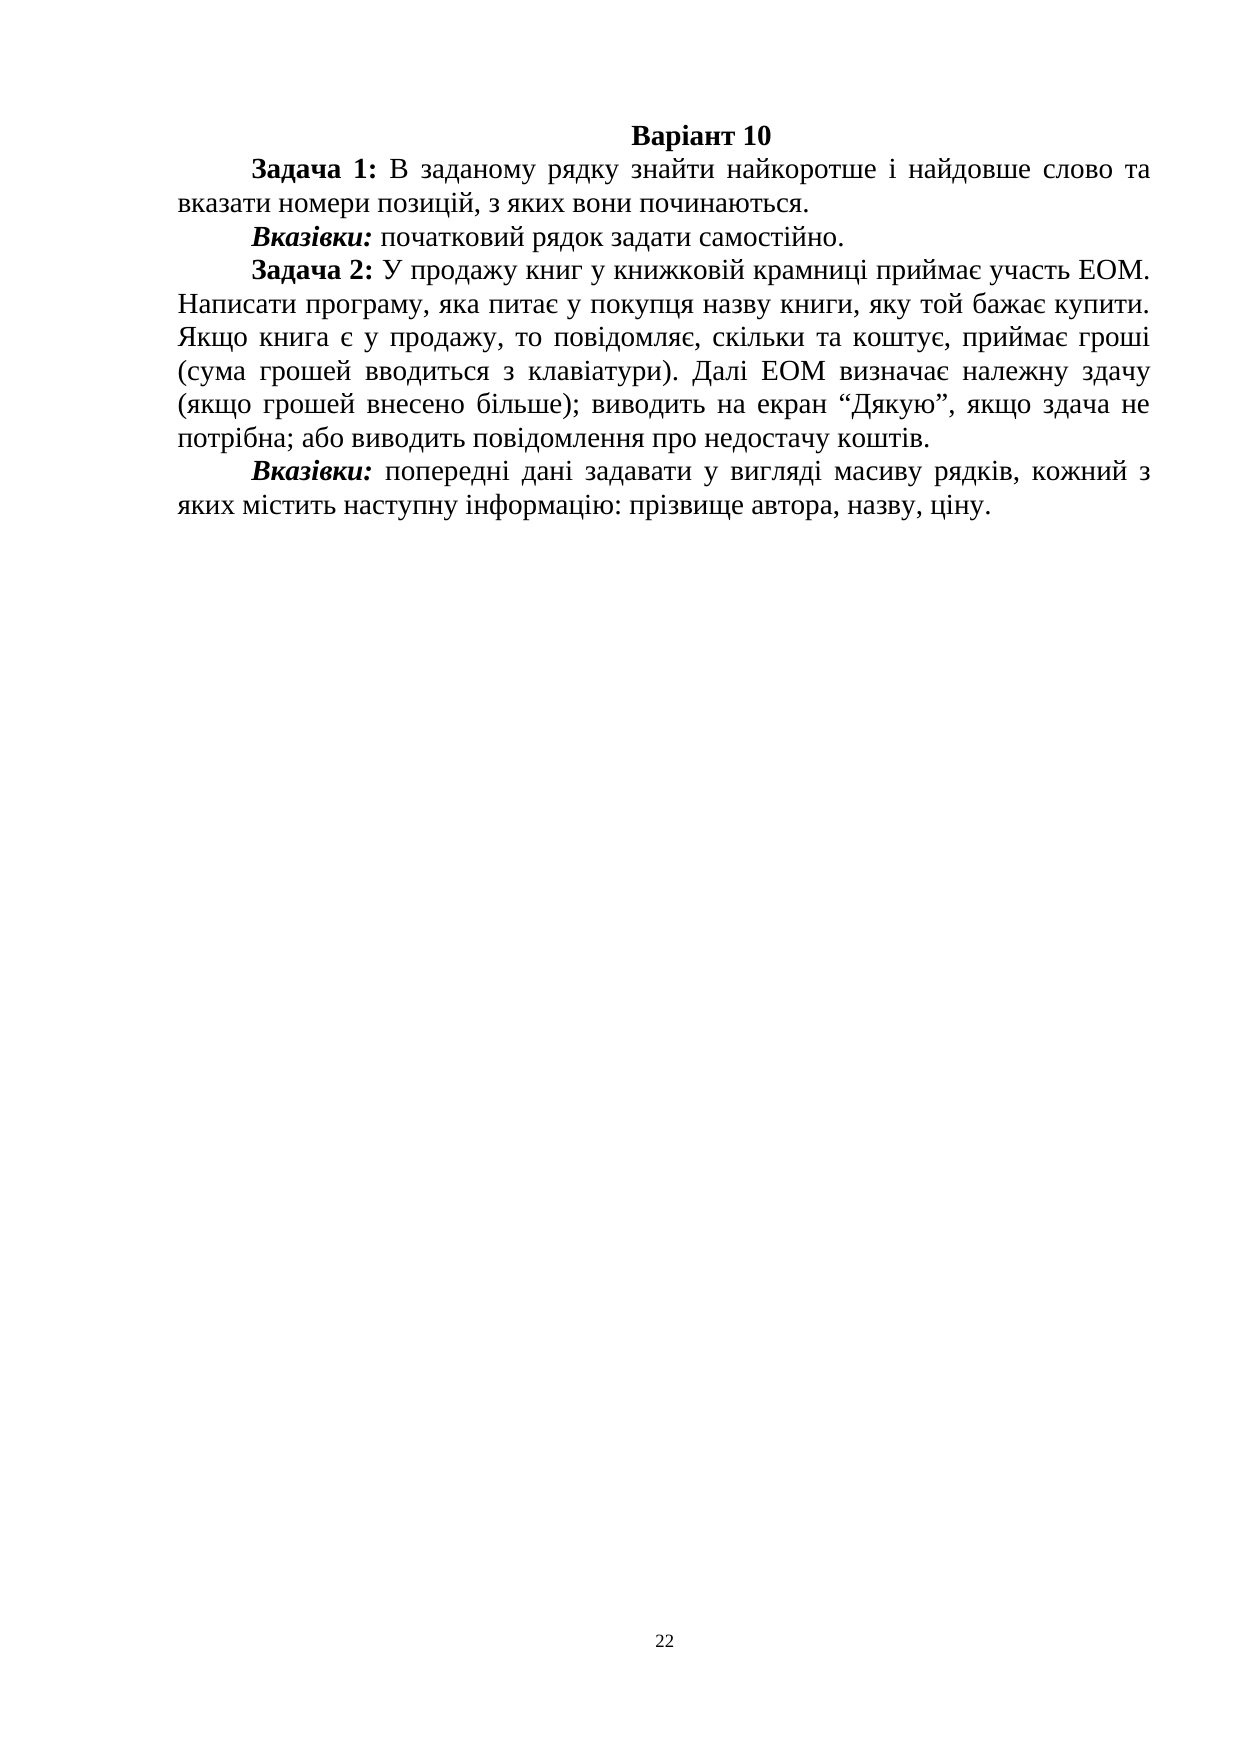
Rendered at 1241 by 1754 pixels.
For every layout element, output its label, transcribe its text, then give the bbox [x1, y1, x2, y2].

text Варіант 10 [177, 118, 1152, 152]
text Задача 2: У продажу книг у книжковій крамниці приймає участь ЕОМ. Написати програму, яка питає у покупця назву книги, яку той бажає купити. Якщо книга є у продажу, то повідомляє, скільки та коштує, приймає гроші (сума грошей вводиться з клавіатури). Далі ЕОМ визначає належну здачу (якщо грошей внесено більше); виводить на екран “Дякую”, якщо здача не потрібна; або виводить повідомлення про недостачу коштів. [177, 252, 1152, 453]
text Вказівки: початковий рядок задати самостійно. [177, 219, 1152, 252]
text Задача 1: В заданому рядку знайти найкоротше і найдовше слово та вказати номери позицій, з яких вони починаються. [177, 152, 1152, 219]
text Вказівки: попередні дані задавати у вигляді масиву рядків, кожний з яких містить наступну інформацію: прізвище автора, назву, ціну. [177, 453, 1152, 521]
